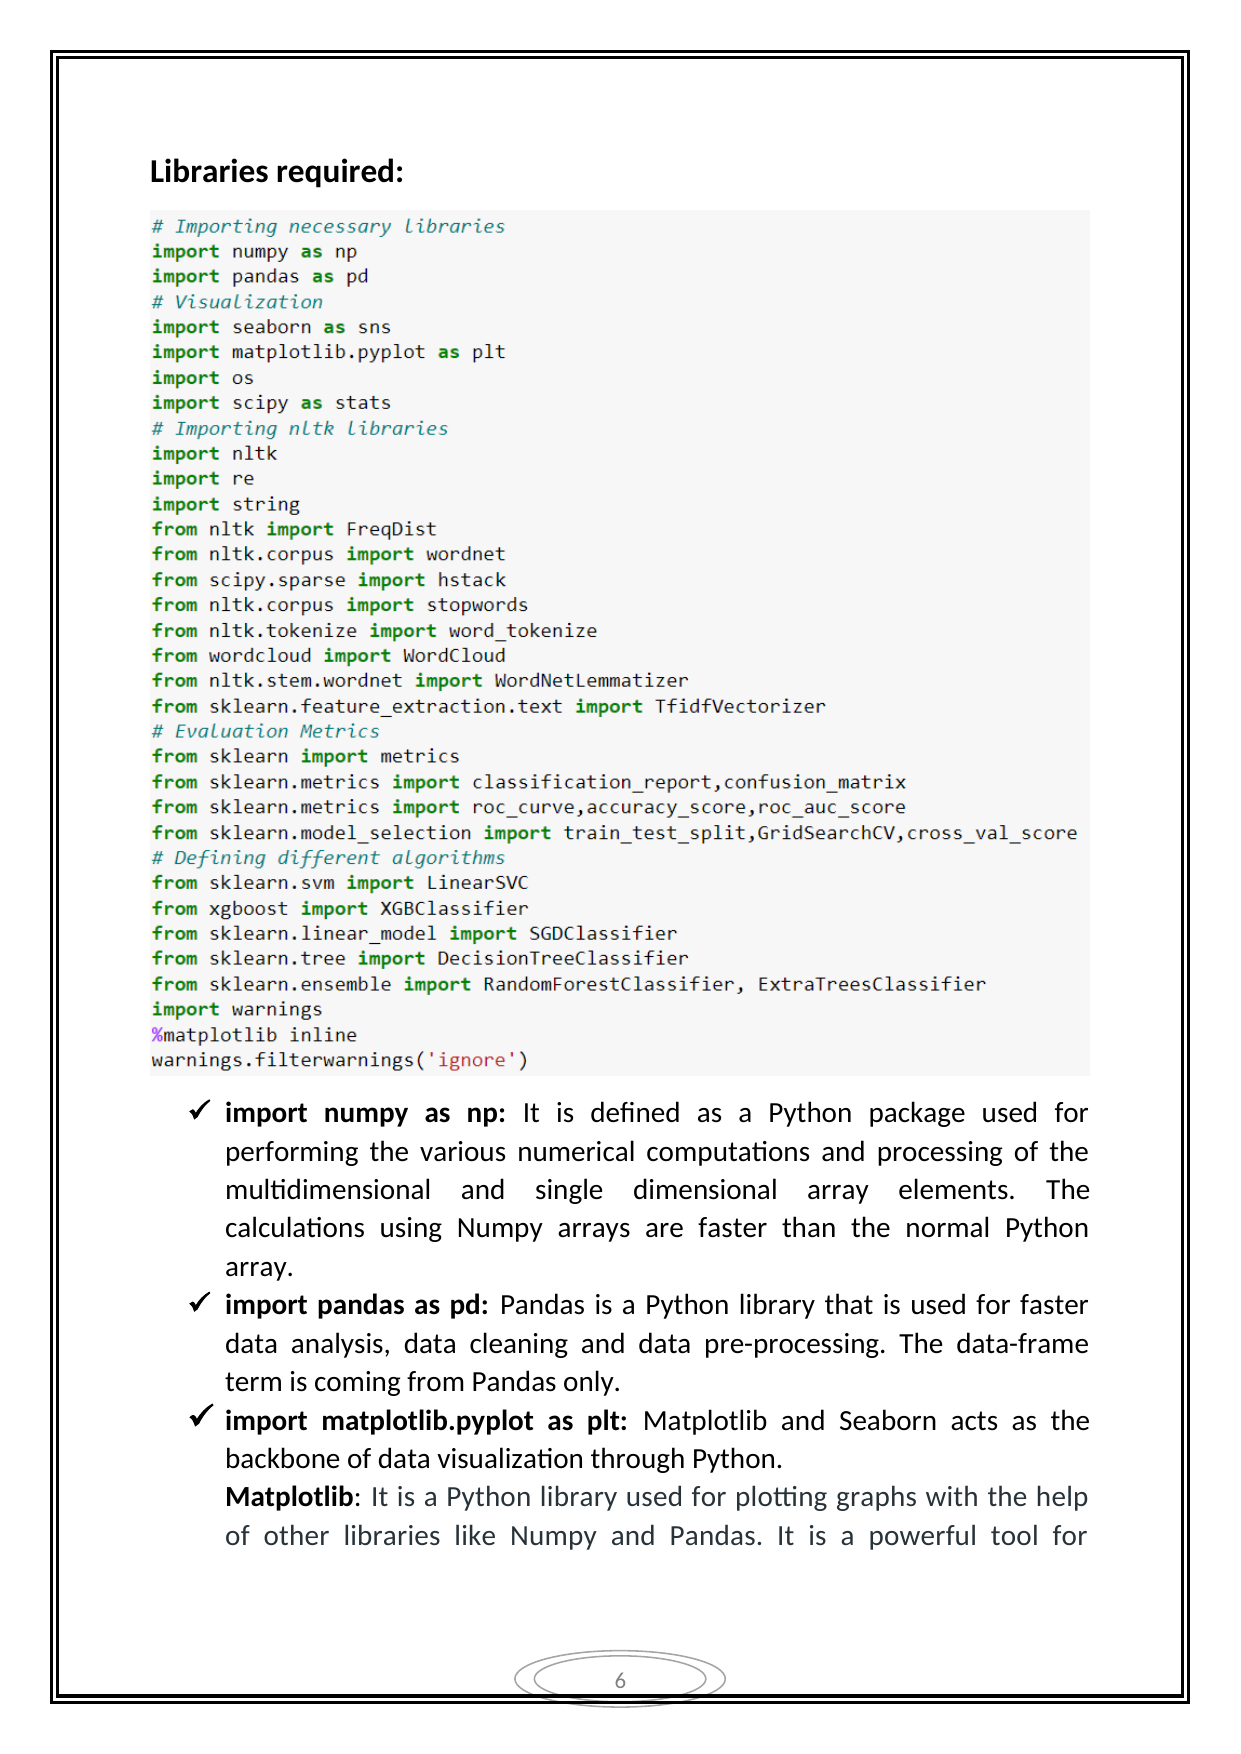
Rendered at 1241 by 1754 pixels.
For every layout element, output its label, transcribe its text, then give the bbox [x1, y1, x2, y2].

list import numpy as np: It is defined as a Python package used for performing the various numerical computations and processing of the multidimensional and single dimensional array elements. The calculations using Numpy arrays are faster than the normal Python array. [187, 1094, 1090, 1283]
list import pandas as pd: Pandas is a Python library that is used for faster data analysis, data cleaning and data pre-processing. The data-frame term is coming from Pandas only. [187, 1286, 1090, 1399]
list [225, 1478, 1090, 1517]
picture [150, 210, 1091, 1076]
list import matplotlib.pyplot as plt: Matplotlib and Seaborn acts as the backbone of data visualization through Python. [187, 1402, 1090, 1476]
text Libraries required: [150, 150, 1090, 191]
